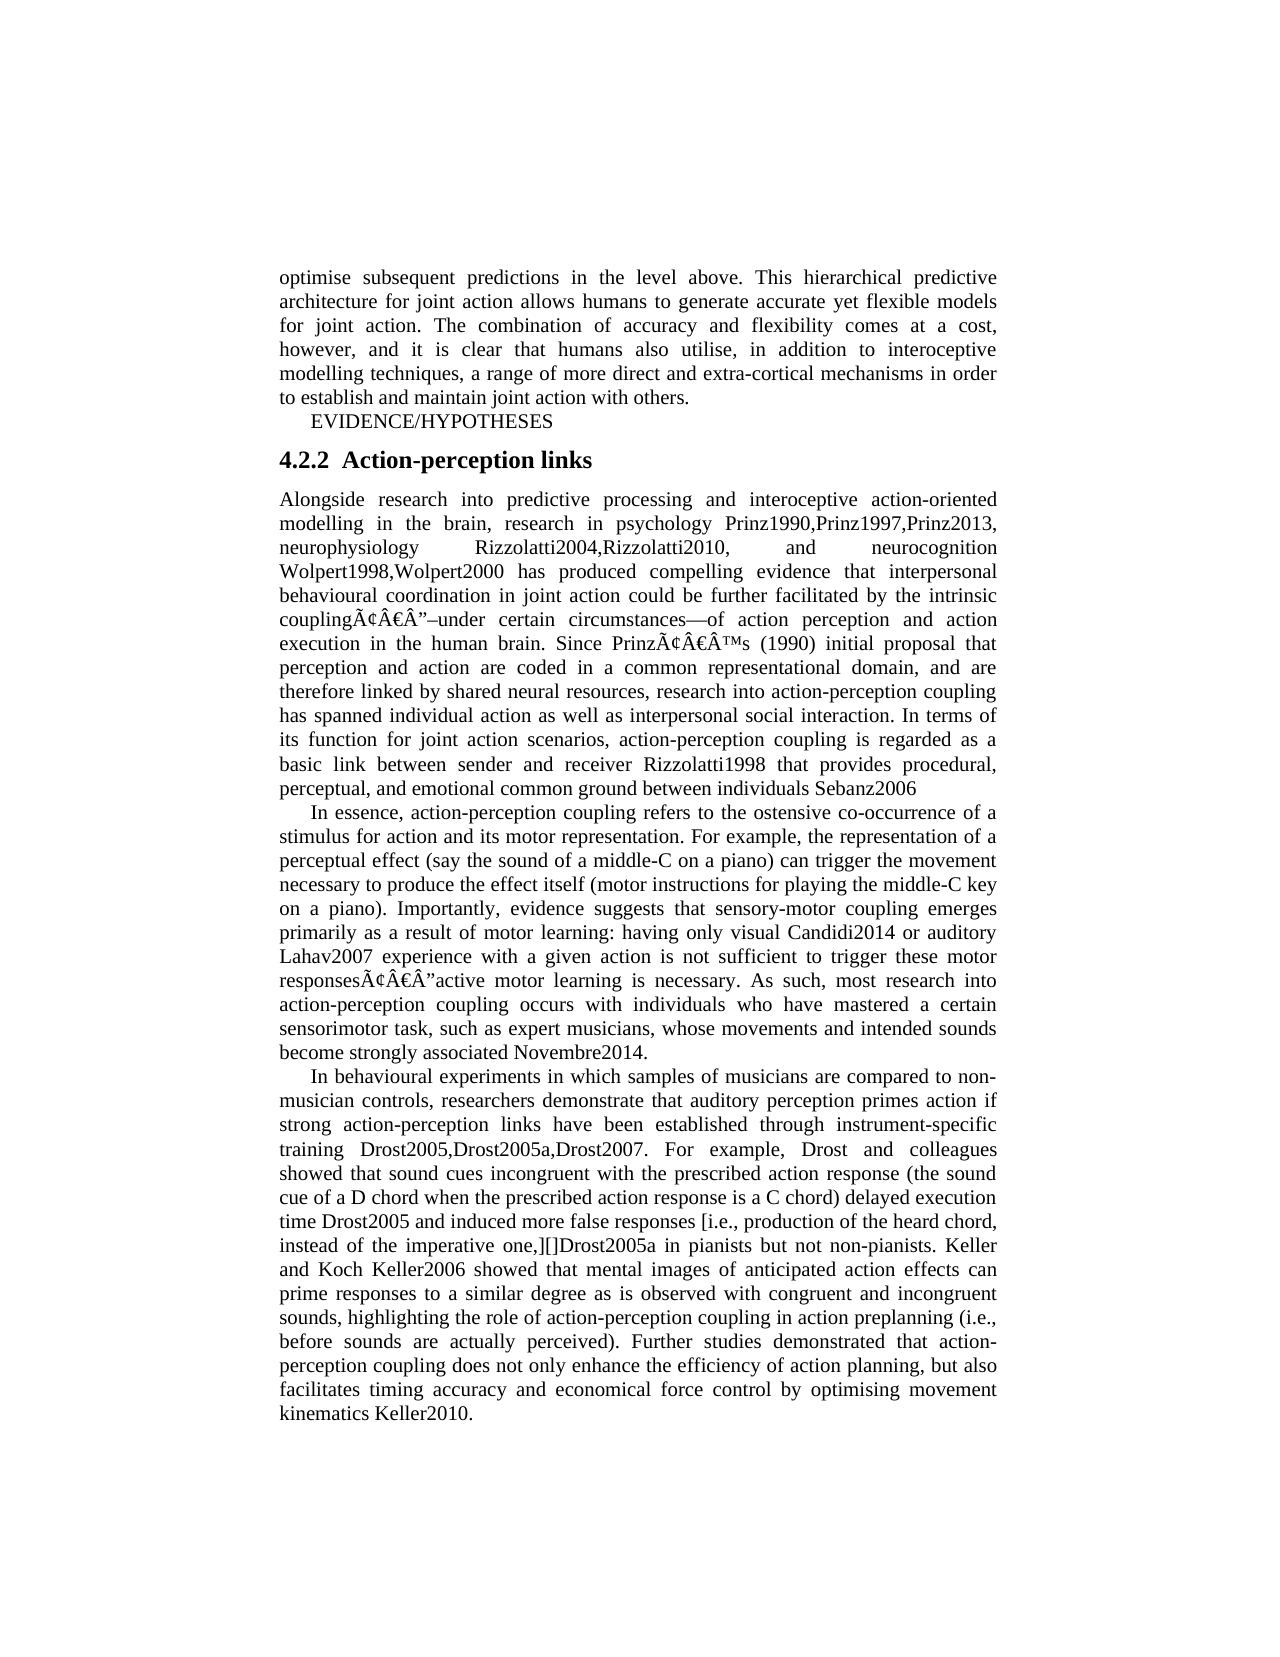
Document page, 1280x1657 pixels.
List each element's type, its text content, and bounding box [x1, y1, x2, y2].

text Alongside research into predictive processing and interoceptive action-oriented modelling in the brain, research in psychology Prinz1990,Prinz1997,Prinz2013, neurophysiology Rizzolatti2004,Rizzolatti2010, and neurocognition Wolpert1998,Wolpert2000 has produced compelling evidence that interpersonal behavioural coordination in joint action could be further facilitated by the intrinsic couplingÃ¢Â€Â”–under certain circumstances—of action perception and action execution in the human brain. Since PrinzÃ¢Â€Â™s (1990) initial proposal that perception and action are coded in a common representational domain, and are therefore linked by shared neural resources, research into action-perception coupling has spanned individual action as well as interpersonal social interaction. In terms of its function for joint action scenarios, action-perception coupling is regarded as a basic link between sender and receiver Rizzolatti1998 that provides procedural, perceptual, and emotional common ground between individuals Sebanz2006 [279, 487, 998, 799]
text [279, 264, 998, 409]
subtitle 4.2.2 Action-perception links [279, 446, 998, 474]
text In essence, action-perception coupling refers to the ostensive co-occurrence of a stimulus for action and its motor representation. For example, the representation of a perceptual effect (say the sound of a middle-C on a piano) can trigger the movement necessary to produce the effect itself (motor instructions for playing the middle-C key on a piano). Importantly, evidence suggests that sensory-motor coupling emerges primarily as a result of motor learning: having only visual Candidi2014 or auditory Lahav2007 experience with a given action is not sufficient to trigger these motor responsesÃ¢Â€Â”active motor learning is necessary. As such, most research into action-perception coupling occurs with individuals who have mastered a certain sensorimotor task, such as expert musicians, whose movements and intended sounds become strongly associated Novembre2014. [279, 799, 998, 1064]
text EVIDENCE/HYPOTHESES [279, 409, 998, 433]
text In behavioural experiments in which samples of musicians are compared to non-musician controls, researchers demonstrate that auditory perception primes action if strong action-perception links have been established through instrument-specific training Drost2005,Drost2005a,Drost2007. For example, Drost and colleagues showed that sound cues incongruent with the prescribed action response (the sound cue of a D chord when the prescribed action response is a C chord) delayed execution time Drost2005 and induced more false responses [i.e., production of the heard chord, instead of the imperative one,][]Drost2005a in pianists but not non-pianists. Keller and Koch Keller2006 showed that mental images of anticipated action effects can prime responses to a similar degree as is observed with congruent and incongruent sounds, highlighting the role of action-perception coupling in action preplanning (i.e., before sounds are actually perceived). Further studies demonstrated that action-perception coupling does not only enhance the efficiency of action planning, but also facilitates timing accuracy and economical force control by optimising movement kinematics Keller2010. [279, 1064, 998, 1425]
